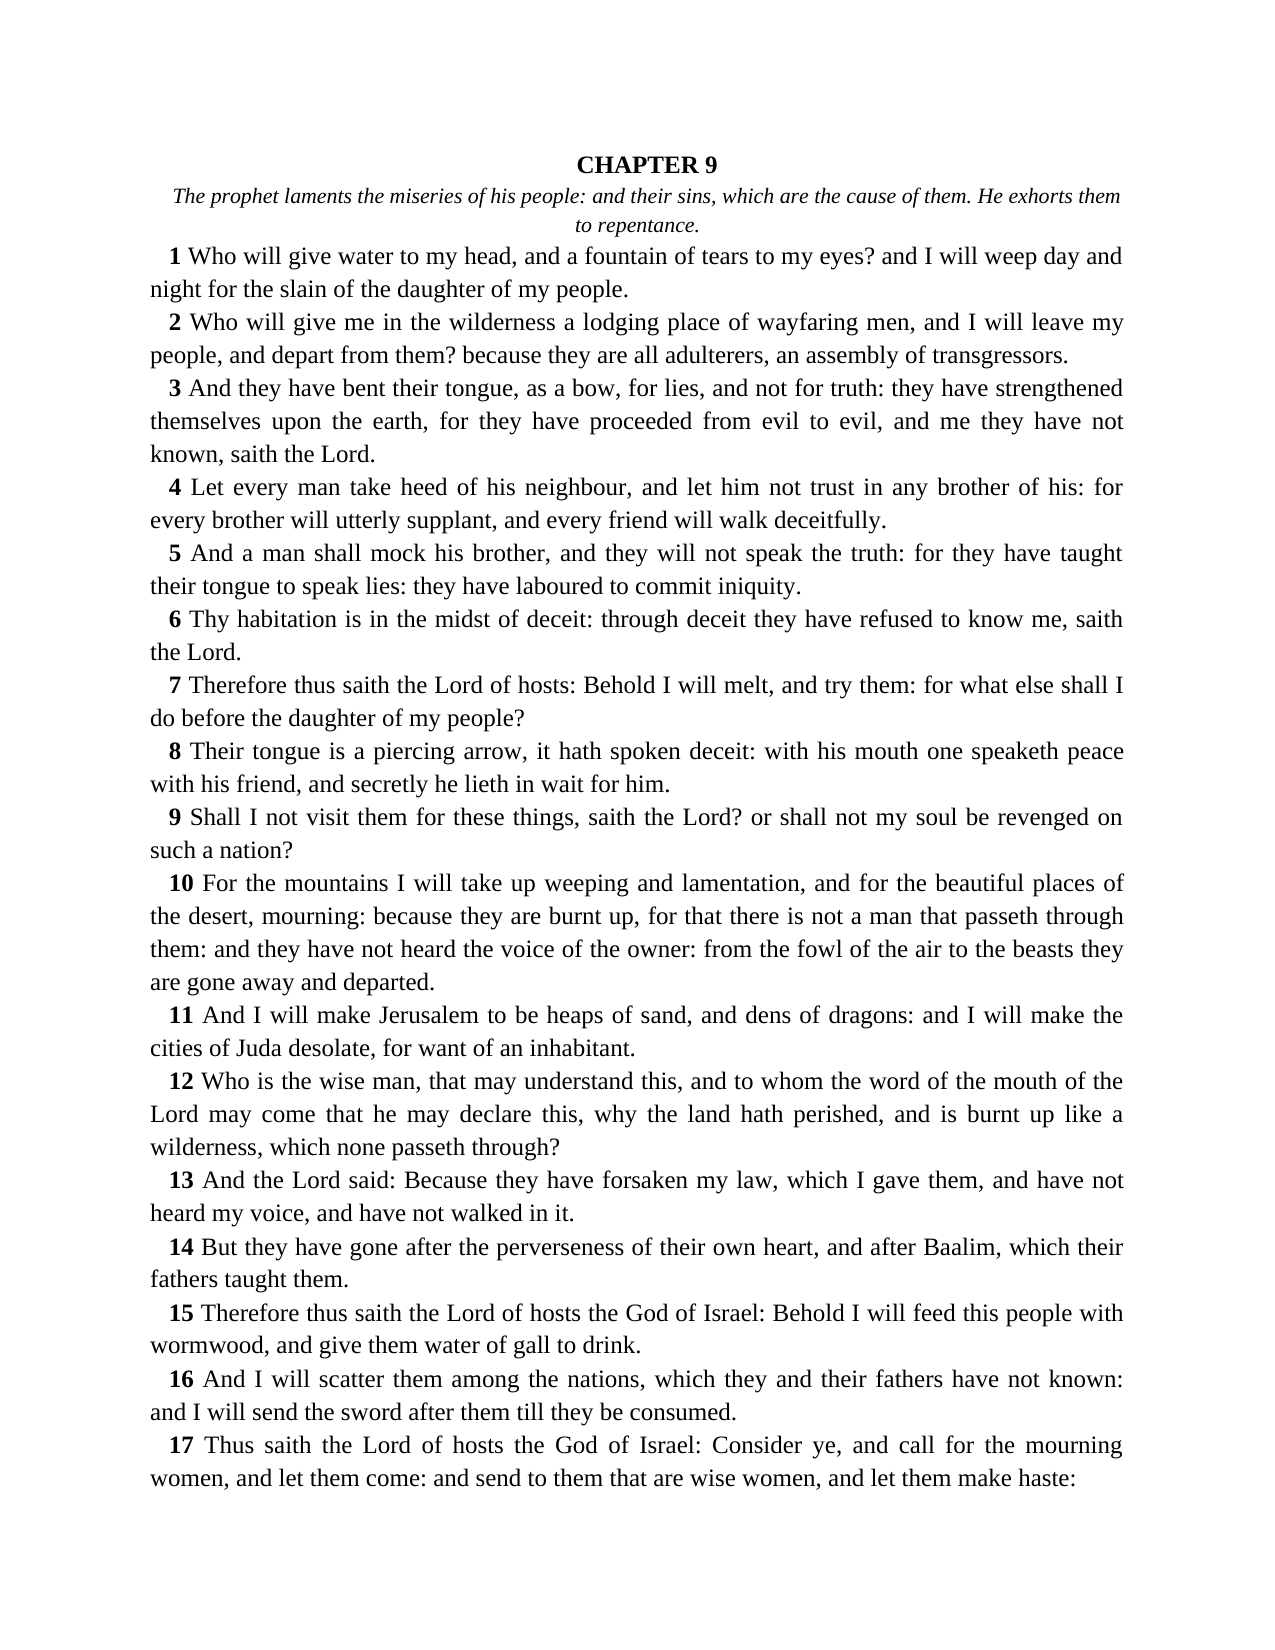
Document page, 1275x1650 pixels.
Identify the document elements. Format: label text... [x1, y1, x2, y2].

text 4 Let every man take heed of his neighbour, and let him not trust in any brother of his: for every brother will utterly supplant, and every friend will walk deceitfully. [150, 472, 1125, 534]
text 2 Who will give me in the wilderness a lodging place of wayfaring men, and I will leave my people, and depart from them? because they are all adulterers, an assembly of transgressors. [150, 307, 1125, 369]
text 17 Thus saith the Lord of hosts the God of Israel: Consider ye, and call for the mourning women, and let them come: and send to them that are wise women, and let them make haste: [150, 1430, 1125, 1491]
text 5 And a man shall mock his brother, and they will not speak the truth: for they have taught their tongue to speak lies: they have laboured to commit iniquity. [150, 538, 1125, 600]
text 10 For the mountains I will take up weeping and lamentation, and for the beautiful places of the desert, mourning: because they are burnt up, for that there is not a man that passeth through them: and they have not heard the voice of the owner: from the fowl of the air to the beasts they are gone away and departed. [150, 868, 1125, 996]
text CHAPTER 9 [150, 150, 1125, 179]
text 13 And the Lord said: Because they have forsaken my law, which I gave them, and have not heard my voice, and have not walked in it. [150, 1166, 1125, 1227]
text 11 And I will make Jerusalem to be heaps of sand, and dens of dragons: and I will make the cities of Juda desolate, for want of an inhabitant. [150, 1000, 1125, 1062]
text 1 Who will give water to my head, and a fountain of tears to my eyes? and I will weep day and night for the slain of the daughter of my people. [150, 241, 1125, 303]
text 16 And I will scatter them among the nations, which they and their fathers have not known: and I will send the sword after them till they be consumed. [150, 1364, 1125, 1425]
text 3 And they have bent their tongue, as a bow, for lies, and not for truth: they have strengthened themselves upon the earth, for they have proceeded from evil to evil, and me they have not known, saith the Lord. [150, 373, 1125, 468]
text 9 Shall I not visit them for these things, saith the Lord? or shall not my soul be revenged on such a nation? [150, 802, 1125, 864]
text 8 Their tongue is a piercing arrow, it hath spoken deceit: with his mouth one speaketh peace with his friend, and secretly he lieth in wait for him. [150, 736, 1125, 798]
text The prophet laments the miseries of his people: and their sins, which are the cause of them. He exhorts them to repentance. [150, 183, 1125, 237]
text 14 But they have gone after the perverseness of their own heart, and after Baalim, which their fathers taught them. [150, 1232, 1125, 1293]
text 6 Thy habitation is in the midst of deceit: through deceit they have refused to know me, saith the Lord. [150, 604, 1125, 666]
text 12 Who is the wise man, that may understand this, and to whom the word of the mouth of the Lord may come that he may declare this, why the land hath perished, and is burnt up like a wilderness, which none passeth through? [150, 1066, 1125, 1161]
text 15 Therefore thus saith the Lord of hosts the God of Israel: Behold I will feed this people with wormwood, and give them water of gall to drink. [150, 1298, 1125, 1359]
text 7 Therefore thus saith the Lord of hosts: Behold I will melt, and try them: for what else shall I do before the daughter of my people? [150, 670, 1125, 732]
